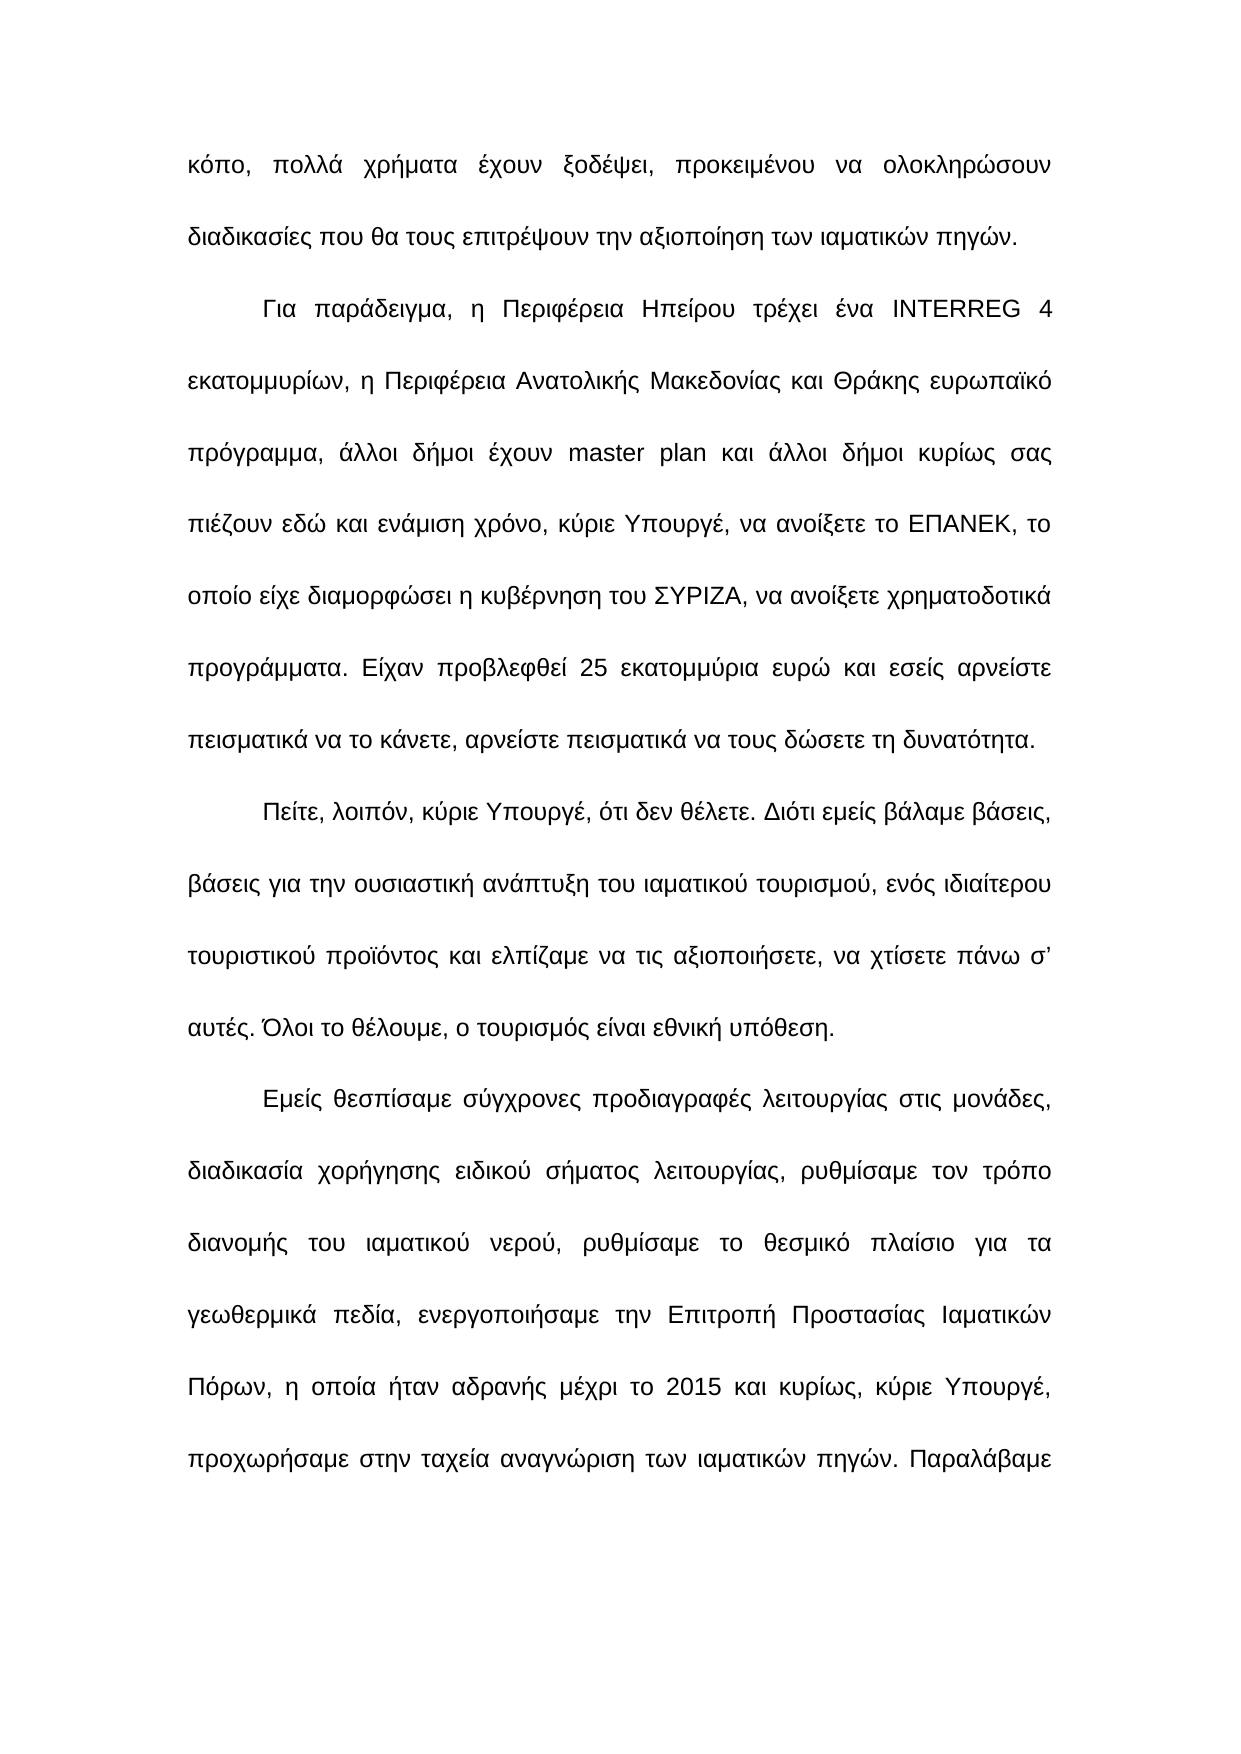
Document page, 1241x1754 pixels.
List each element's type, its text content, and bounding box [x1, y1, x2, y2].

text Πείτε, λοιπόν, κύριε Υπουργέ, ότι δεν θέλετε. Διότι εμείς βάλαμε βάσεις, βάσεις για την ουσιαστική ανάπτυξη του ιαματικού τουρισμού, ενός ιδιαίτερου τουριστικού προϊόντος και ελπίζαμε να τις αξιοποιήσετε, να χτίσετε πάνω σ’ αυτές. Όλοι το θέλουμε, ο τουρισμός είναι εθνική υπόθεση. [187, 797, 1053, 1041]
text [187, 150, 1053, 251]
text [187, 1084, 1053, 1472]
text Για παράδειγμα, η Περιφέρεια Ηπείρου τρέχει ένα INTERREG 4 εκατομμυρίων, η Περιφέρεια Ανατολικής Μακεδονίας και Θράκης ευρωπαϊκό πρόγραμμα, άλλοι δήμοι έχουν master plan και άλλοι δήμοι κυρίως σας πιέζουν εδώ και ενάμιση χρόνο, κύριε Υπουργέ, να ανοίξετε το ΕΠΑΝΕΚ, το οποίο είχε διαμορφώσει η κυβέρνηση του ΣΥΡΙΖΑ, να ανοίξετε χρηματοδοτικά προγράμματα. Είχαν προβλεφθεί 25 εκατομμύρια ευρώ και εσείς αρνείστε πεισματικά να το κάνετε, αρνείστε πεισματικά να τους δώσετε τη δυνατότητα. [187, 294, 1053, 754]
